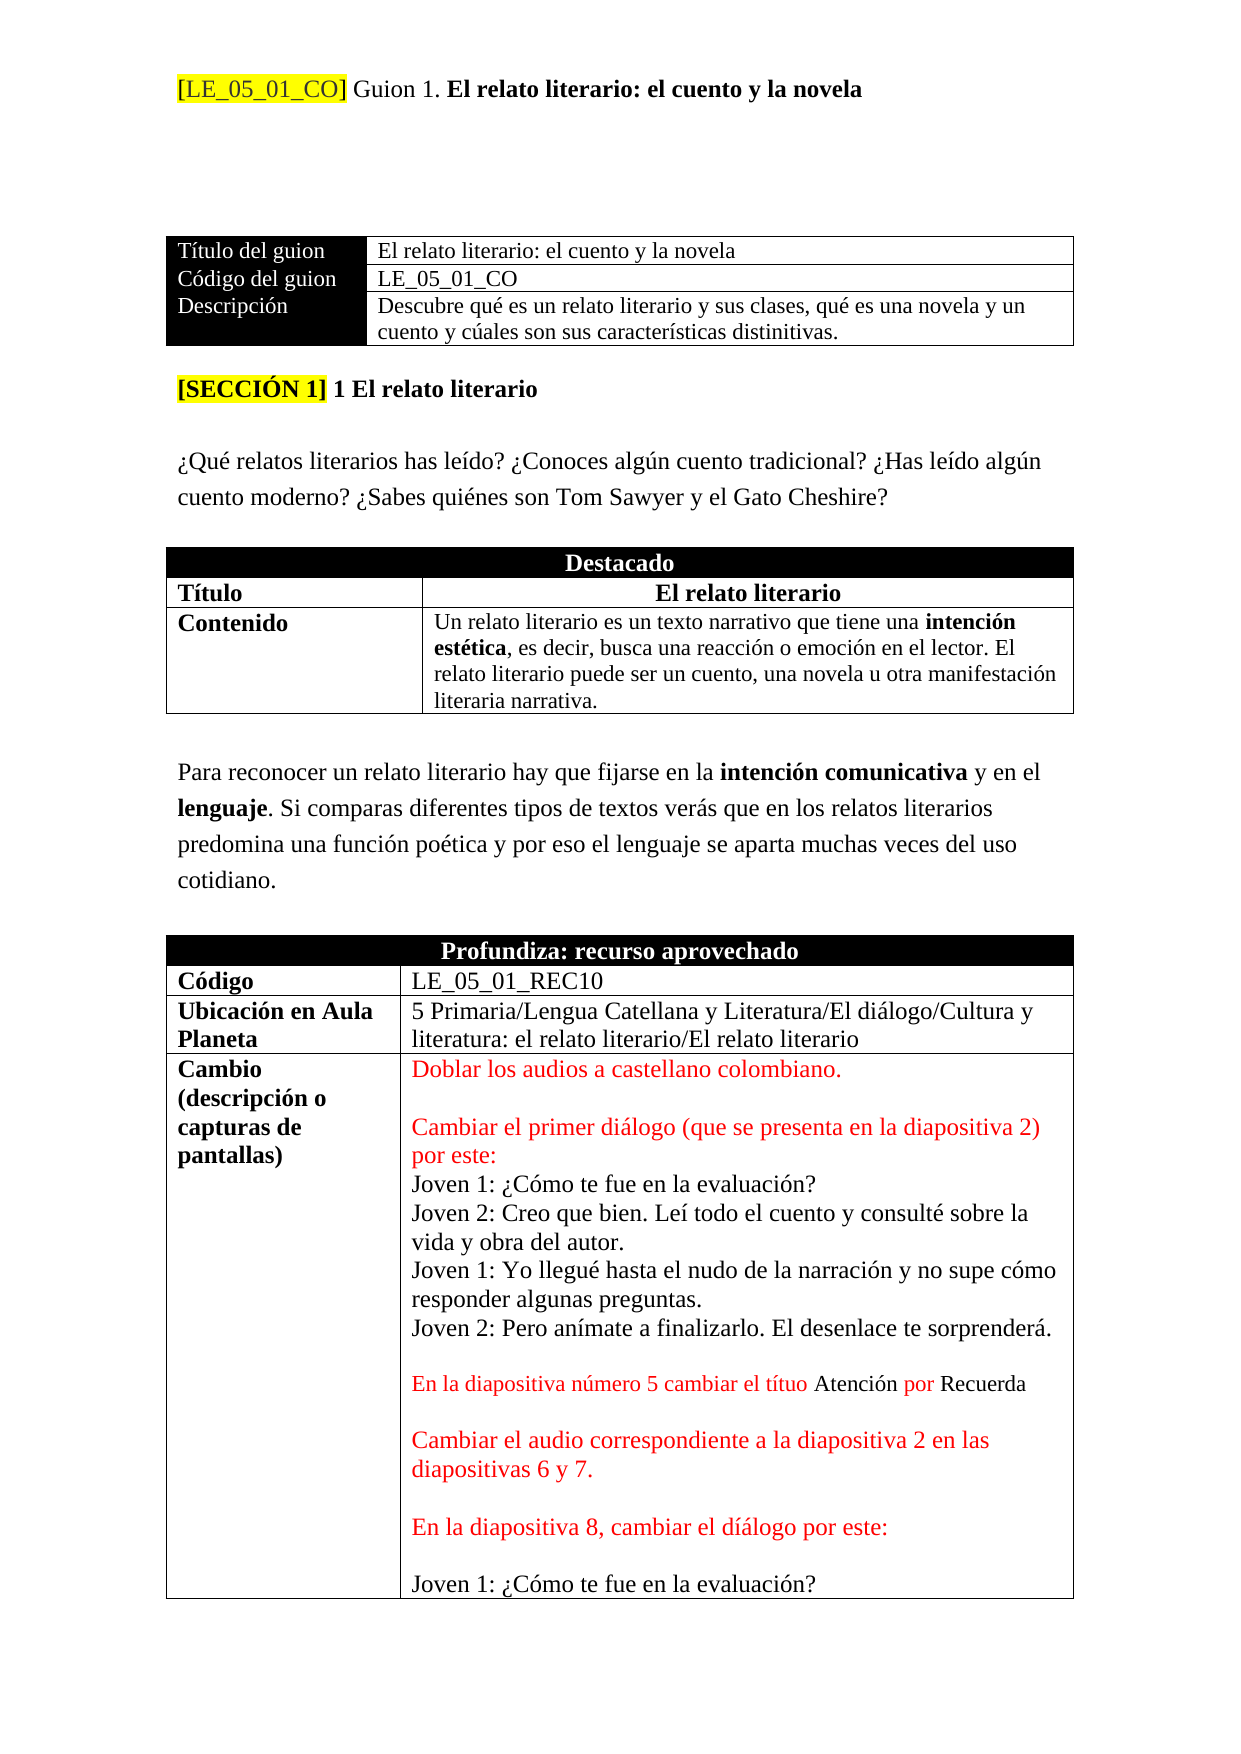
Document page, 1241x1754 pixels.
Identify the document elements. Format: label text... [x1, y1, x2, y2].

table_header El relato literario: el cuento y la novela [367, 237, 1073, 264]
table_cell Descripción [167, 292, 366, 345]
table_cell El relato literario [423, 578, 1073, 607]
text Para reconocer un relato literario hay que fijarse en la intención comunicativa y en el lenguaje. Si comparas diferentes tipos de textos verás que en los relatos literarios predomina una función poética y por eso el lenguaje se aparta muchas veces del uso cotidiano. [177, 750, 1063, 894]
table_cell Código del guion [167, 265, 366, 291]
table_header Profundiza: recurso aprovechado [167, 936, 1073, 965]
table_header Destacado [167, 548, 1073, 577]
table_cell Código [167, 966, 400, 995]
table_cell LE_05_01_REC10 [401, 966, 1073, 995]
text [SECCIÓN 1] 1 El relato literario [177, 374, 1063, 403]
table_cell 5 Primaria/Lengua Catellana y Literatura/El diálogo/Cultura y literatura: el relato literario/El relato literario [401, 996, 1073, 1053]
table_cell Un relato literario es un texto narrativo que tiene una intención estética, es decir, busca una reacción o emoción en el lector. El relato literario puede ser un cuento, una novela u otra manifestación literaria narrativa. [423, 608, 1073, 713]
table_cell Título [167, 578, 422, 607]
table_cell Contenido [167, 608, 422, 713]
table_cell LE_05_01_CO [367, 265, 1073, 291]
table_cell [167, 1054, 400, 1598]
table_cell Ubicación en Aula Planeta [167, 996, 400, 1053]
table_cell Descubre qué es un relato literario y sus clases, qué es una novela y un cuento y cúales son sus características distinitivas. [367, 292, 1073, 345]
table_header Título del guion [167, 237, 366, 264]
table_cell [401, 1054, 1073, 1598]
text ¿Qué relatos literarios has leído? ¿Conoces algún cuento tradicional? ¿Has leído algún cuento moderno? ¿Sabes quiénes son Tom Sawyer y el Gato Cheshire? [177, 439, 1063, 511]
